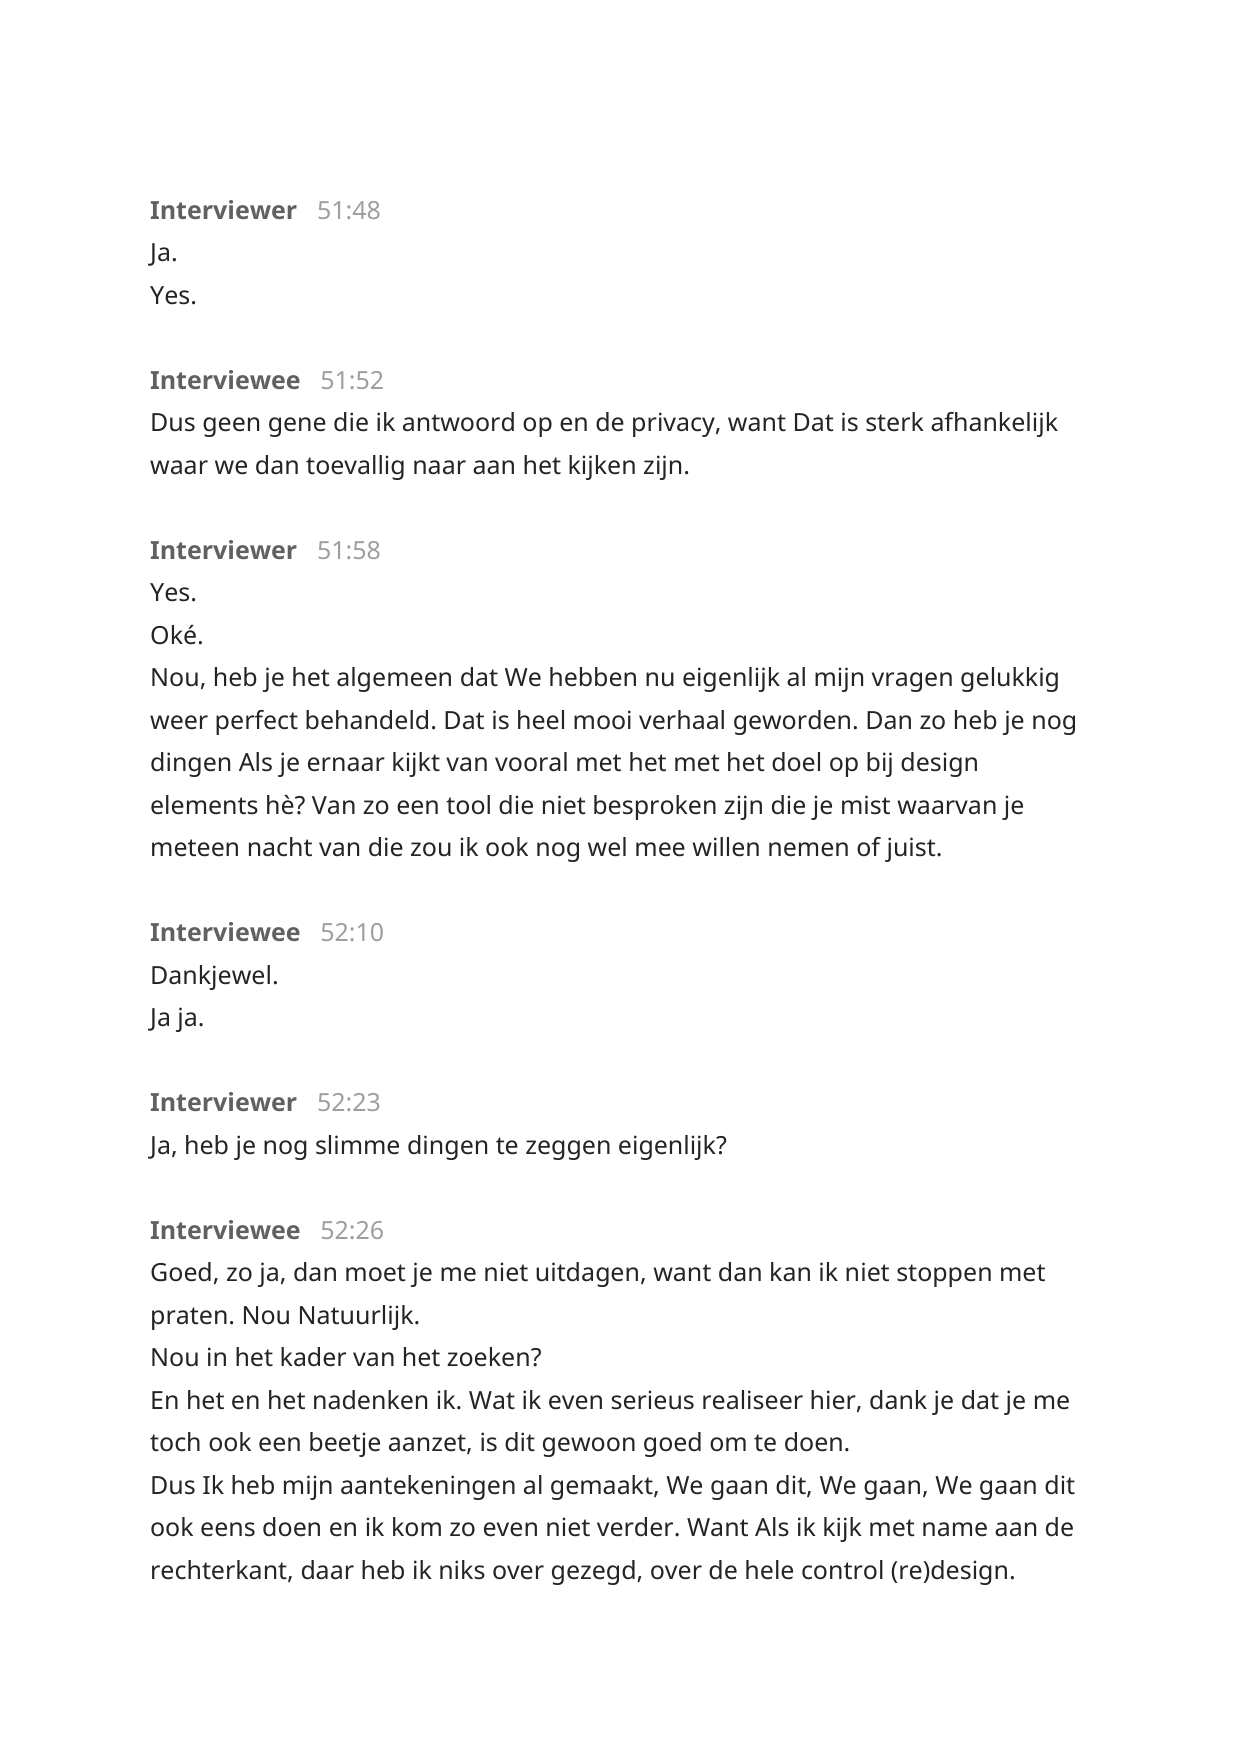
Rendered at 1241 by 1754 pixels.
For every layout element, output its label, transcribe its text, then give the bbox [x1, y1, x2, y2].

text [150, 1170, 1090, 1587]
text Interviewer 51:48 Ja. Yes. [150, 150, 1090, 312]
text Interviewer 51:58 Yes. Oké. Nou, heb je het algemeen dat We hebben nu eigenlijk al mijn vragen gelukkig weer perfect behandeld. Dat is heel mooi verhaal geworden. Dan zo heb je nog dingen Als je ernaar kijkt van vooral met het met het doel op bij design elements hè? Van zo een tool die niet besproken zijn die je mist waarvan je meteen nacht van die zou ik ook nog wel mee willen nemen of juist. [150, 490, 1090, 864]
text Interviewer 52:23 Ja, heb je nog slimme dingen te zeggen eigenlijk? [150, 1042, 1090, 1162]
text Interviewee 51:52 Dus geen gene die ik antwoord op en de privacy, want Dat is sterk afhankelijk waar we dan toevallig naar aan het kijken zijn. [150, 320, 1090, 482]
text Interviewee 52:10 Dankjewel. Ja ja. [150, 872, 1090, 1034]
